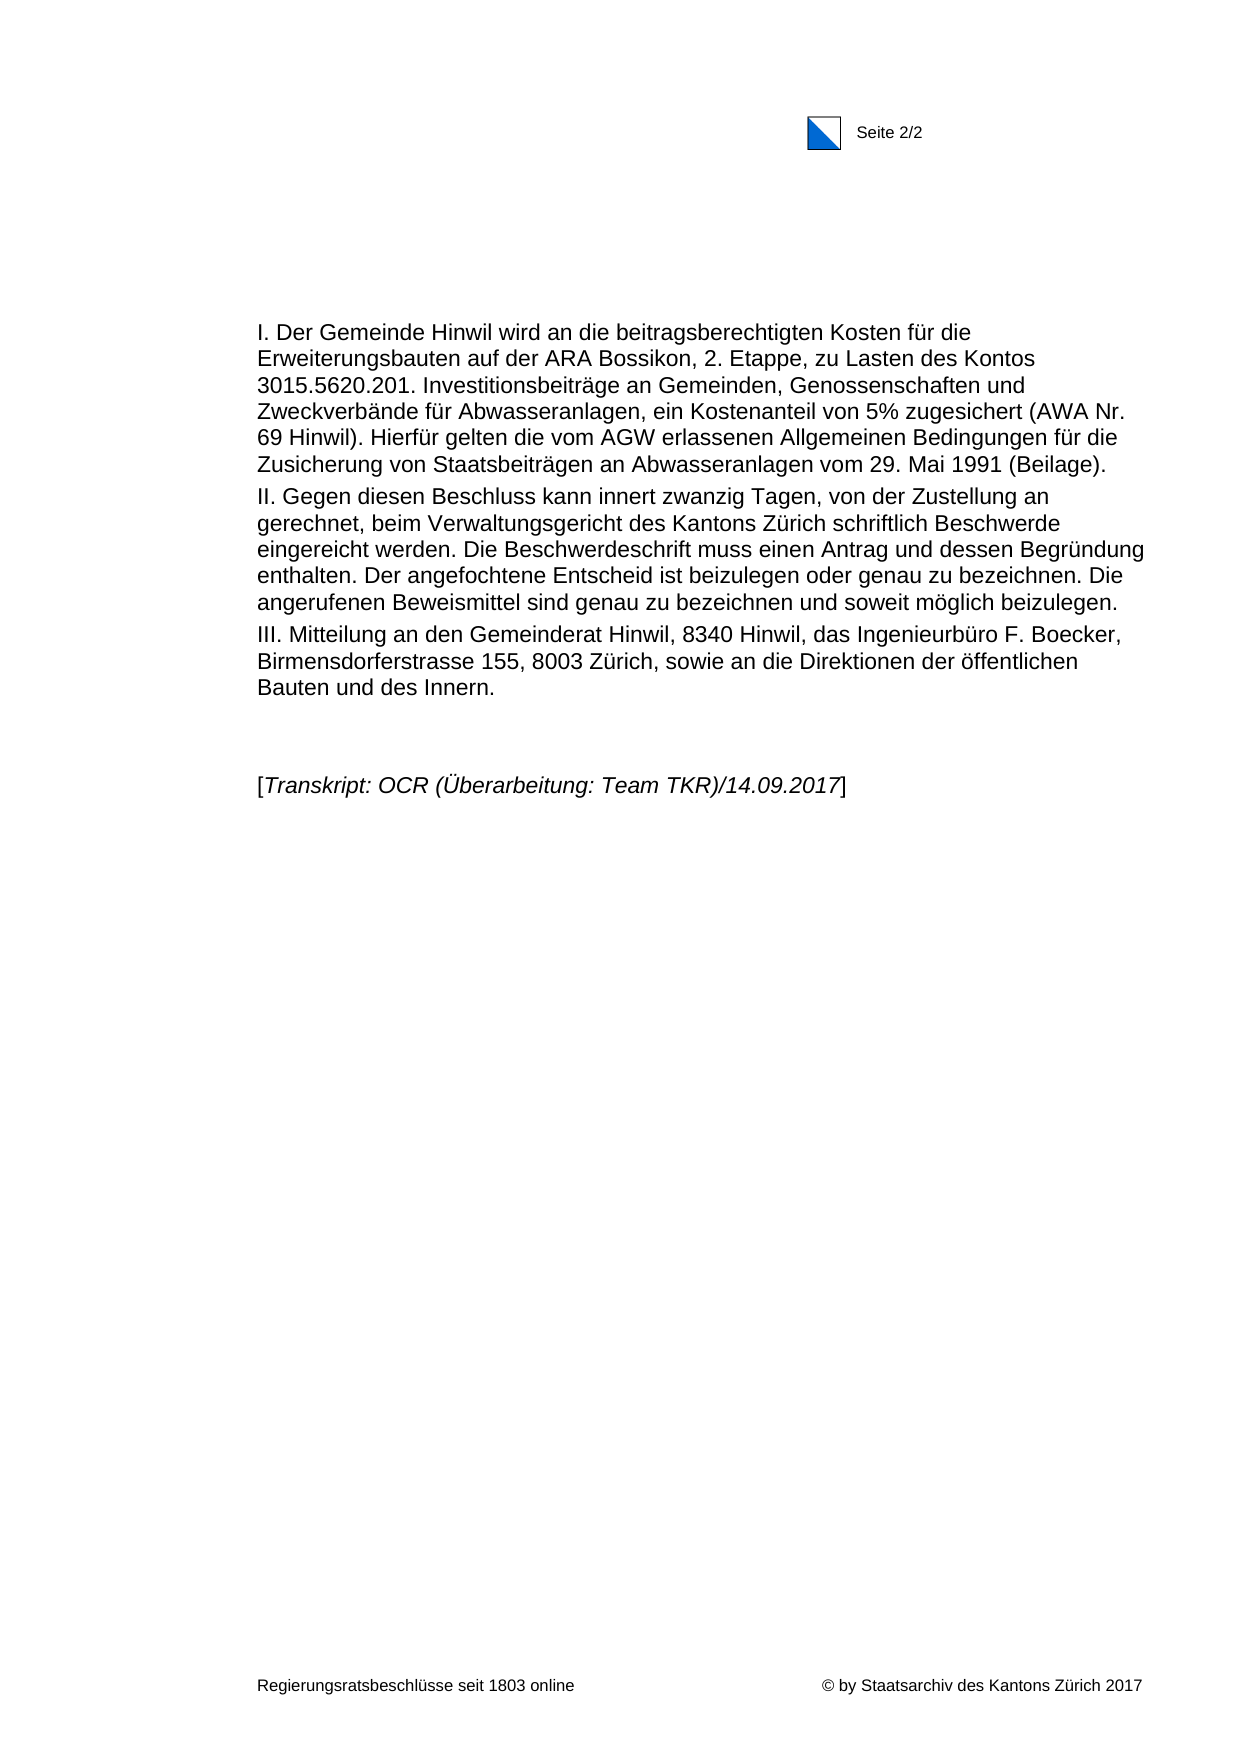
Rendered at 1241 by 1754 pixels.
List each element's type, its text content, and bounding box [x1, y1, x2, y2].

text II. Gegen diesen Beschluss kann innert zwanzig Tagen, von der Zustellung an gerechnet, beim Verwaltungsgericht des Kantons Zürich schriftlich Beschwerde eingereicht werden. Die Beschwerdeschrift muss einen Antrag und dessen Begründung enthalten. Der angefochtene Entscheid ist beizulegen oder genau zu bezeichnen. Die angerufenen Beweismittel sind genau zu bezeichnen und soweit möglich beizulegen. [257, 483, 1146, 615]
picture [806, 115, 842, 151]
text III. Mitteilung an den Gemeinderat Hinwil, 8340 Hinwil, das Ingenieurbüro F. Boecker, Birmensdorferstrasse 155, 8003 Zürich, sowie an die Direktionen der öffentlichen Bauten und des Innern. [257, 621, 1146, 700]
text I. Der Gemeinde Hinwil wird an die beitragsberechtigten Kosten für die Erweiterungsbauten auf der ARA Bossikon, 2. Etappe, zu Lasten des Kontos 3015.5620.201. Investitionsbeiträge an Gemeinden, Genossenschaften und Zweckverbände für Abwasseranlagen, ein Kostenanteil von 5% zugesichert (AWA Nr. 69 Hinwil). Hierfür gelten die vom AGW erlassenen Allgemeinen Bedingungen für die Zusicherung von Staatsbeiträgen an Abwasseranlagen vom 29. Mai 1991 (Beilage). [257, 319, 1146, 477]
text [Transkript: OCR (Überarbeitung: Team TKR)/14.09.2017] [257, 772, 1146, 798]
